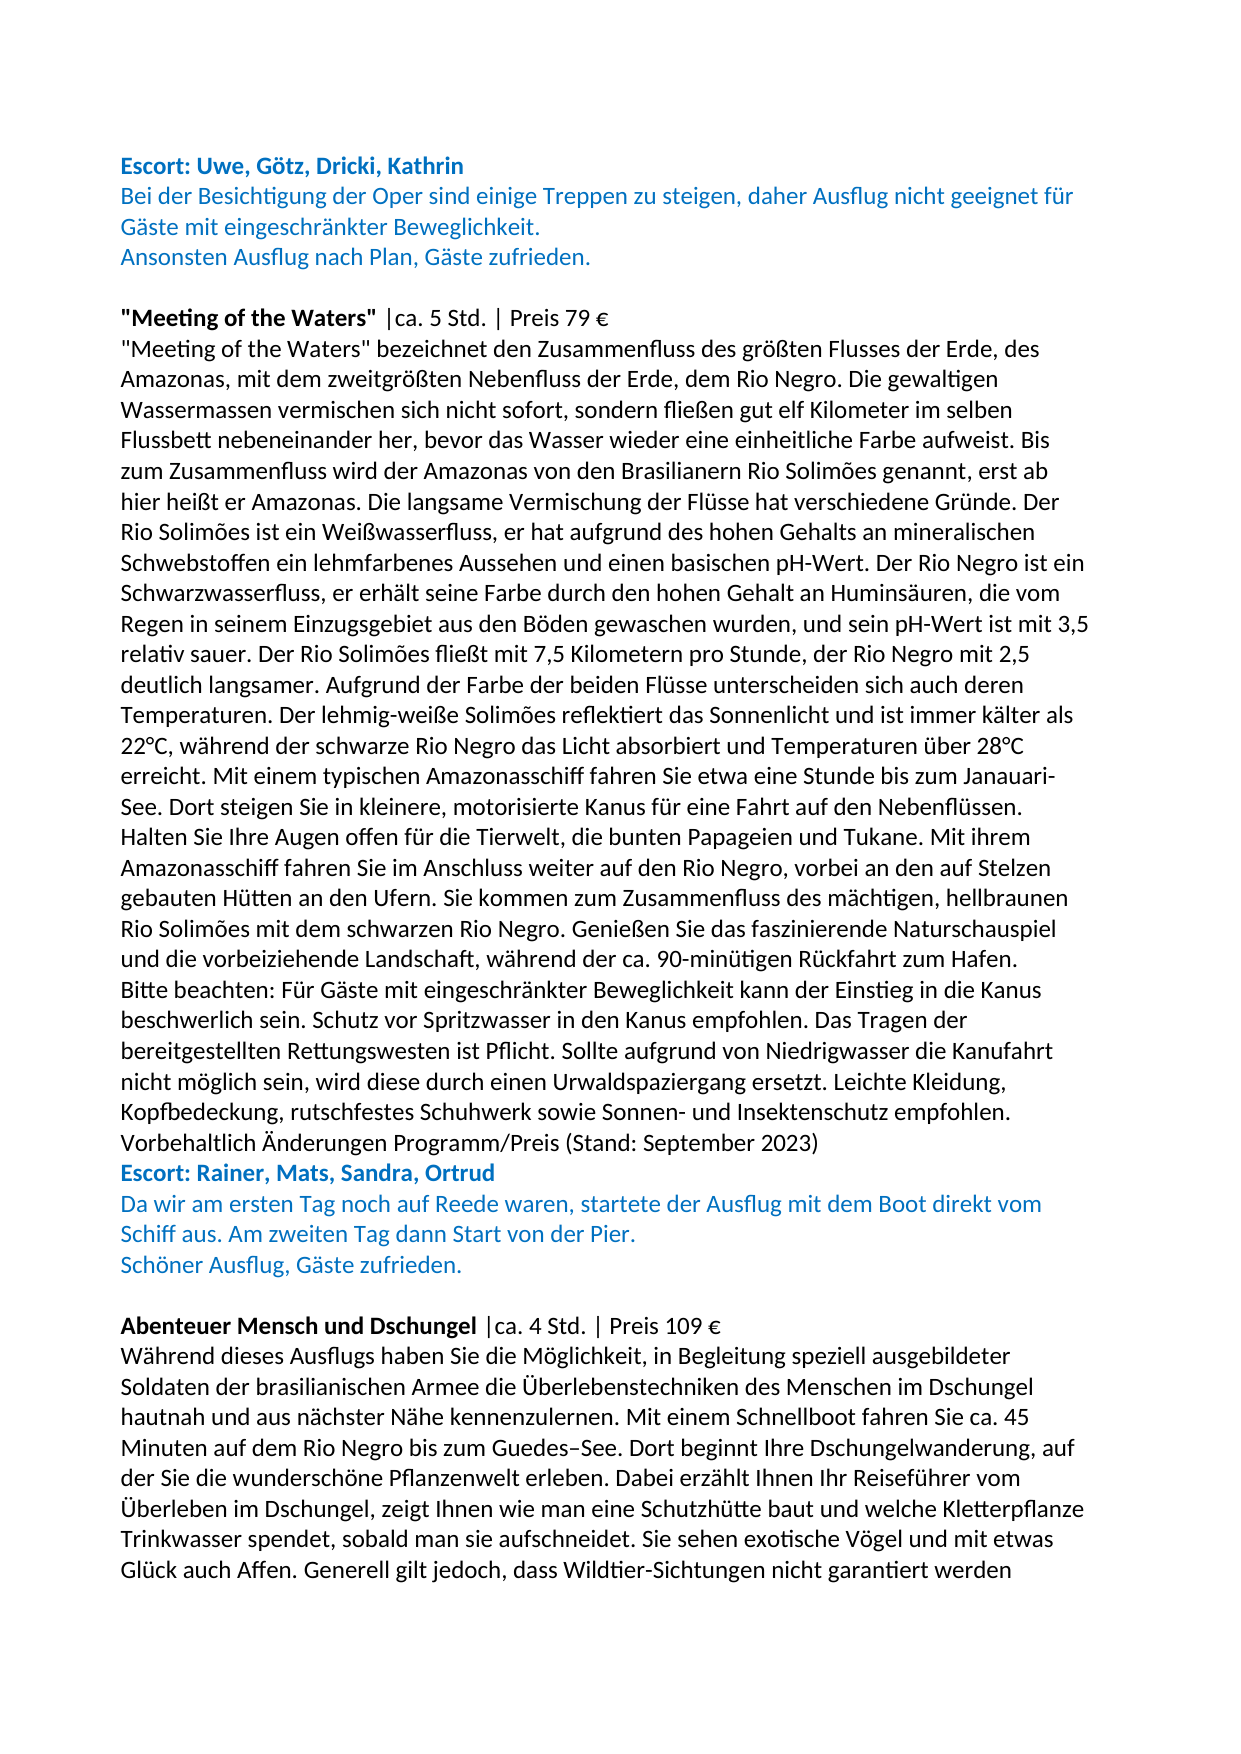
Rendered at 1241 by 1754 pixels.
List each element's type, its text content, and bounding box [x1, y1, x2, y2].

text Schöner Ausflug, Gäste zufrieden. [120, 1249, 1090, 1279]
text Bei der Besichtigung der Oper sind einige Treppen zu steigen, daher Ausflug nicht geeignet für Gäste mit eingeschränkter Beweglichkeit. [120, 181, 1090, 242]
text Escort: Uwe, Götz, Dricki, Kathrin [120, 150, 1090, 181]
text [120, 1340, 1090, 1584]
text Abenteuer Mensch und Dschungel |ca. 4 Std. | Preis 109 € [120, 1310, 1090, 1340]
text Escort: Rainer, Mats, Sandra, Ortrud [120, 1157, 1090, 1188]
text Da wir am ersten Tag noch auf Reede waren, startete der Ausflug mit dem Boot direkt vom Schiff aus. Am zweiten Tag dann Start von der Pier. [120, 1188, 1090, 1249]
text Ansonsten Ausflug nach Plan, Gäste zufrieden. [120, 242, 1090, 272]
text Bitte beachten: Für Gäste mit eingeschränkter Beweglichkeit kann der Einstieg in die Kanus beschwerlich sein. Schutz vor Spritzwasser in den Kanus empfohlen. Das Tragen der bereitgestellten Rettungswesten ist Pflicht. Sollte aufgrund von Niedrigwasser die Kanufahrt nicht möglich sein, wird diese durch einen Urwaldspaziergang ersetzt. Leichte Kleidung, Kopfbedeckung, rutschfestes Schuhwerk sowie Sonnen- und Insektenschutz empfohlen. [120, 974, 1090, 1127]
text Vorbehaltlich Änderungen Programm/Preis (Stand: September 2023) [120, 1127, 1090, 1157]
text "Meeting of the Waters" |ca. 5 Std. | Preis 79 € [120, 303, 1090, 333]
text "Meeting of the Waters" bezeichnet den Zusammenfluss des größten Flusses der Erde, des Amazonas, mit dem zweitgrößten Nebenfluss der Erde, dem Rio Negro. Die gewaltigen Wassermassen vermischen sich nicht sofort, sondern fließen gut elf Kilometer im selben Flussbett nebeneinander her, bevor das Wasser wieder eine einheitliche Farbe aufweist. Bis zum Zusammenfluss wird der Amazonas von den Brasilianern Rio Solimões genannt, erst ab hier heißt er Amazonas. Die langsame Vermischung der Flüsse hat verschiedene Gründe. Der Rio Solimões ist ein Weißwasserfluss, er hat aufgrund des hohen Gehalts an mineralischen Schwebstoffen ein lehmfarbenes Aussehen und einen basischen pH-Wert. Der Rio Negro ist ein Schwarzwasserfluss, er erhält seine Farbe durch den hohen Gehalt an Huminsäuren, die vom Regen in seinem Einzugsgebiet aus den Böden gewaschen wurden, und sein pH-Wert ist mit 3,5 relativ sauer. Der Rio Solimões fließt mit 7,5 Kilometern pro Stunde, der Rio Negro mit 2,5 deutlich langsamer. Aufgrund der Farbe der beiden Flüsse unterscheiden sich auch deren Temperaturen. Der lehmig-weiße Solimões reflektiert das Sonnenlicht und ist immer kälter als 22°C, während der schwarze Rio Negro das Licht absorbiert und Temperaturen über 28°C erreicht. Mit einem typischen Amazonasschiff fahren Sie etwa eine Stunde bis zum Janauari-See. Dort steigen Sie in kleinere, motorisierte Kanus für eine Fahrt auf den Nebenflüssen. Halten Sie Ihre Augen offen für die Tierwelt, die bunten Papageien und Tukane. Mit ihrem Amazonasschiff fahren Sie im Anschluss weiter auf den Rio Negro, vorbei an den auf Stelzen gebauten Hütten an den Ufern. Sie kommen zum Zusammenfluss des mächtigen, hellbraunen Rio Solimões mit dem schwarzen Rio Negro. Genießen Sie das faszinierende Naturschauspiel und die vorbeiziehende Landschaft, während der ca. 90-minütigen Rückfahrt zum Hafen. [120, 333, 1090, 974]
